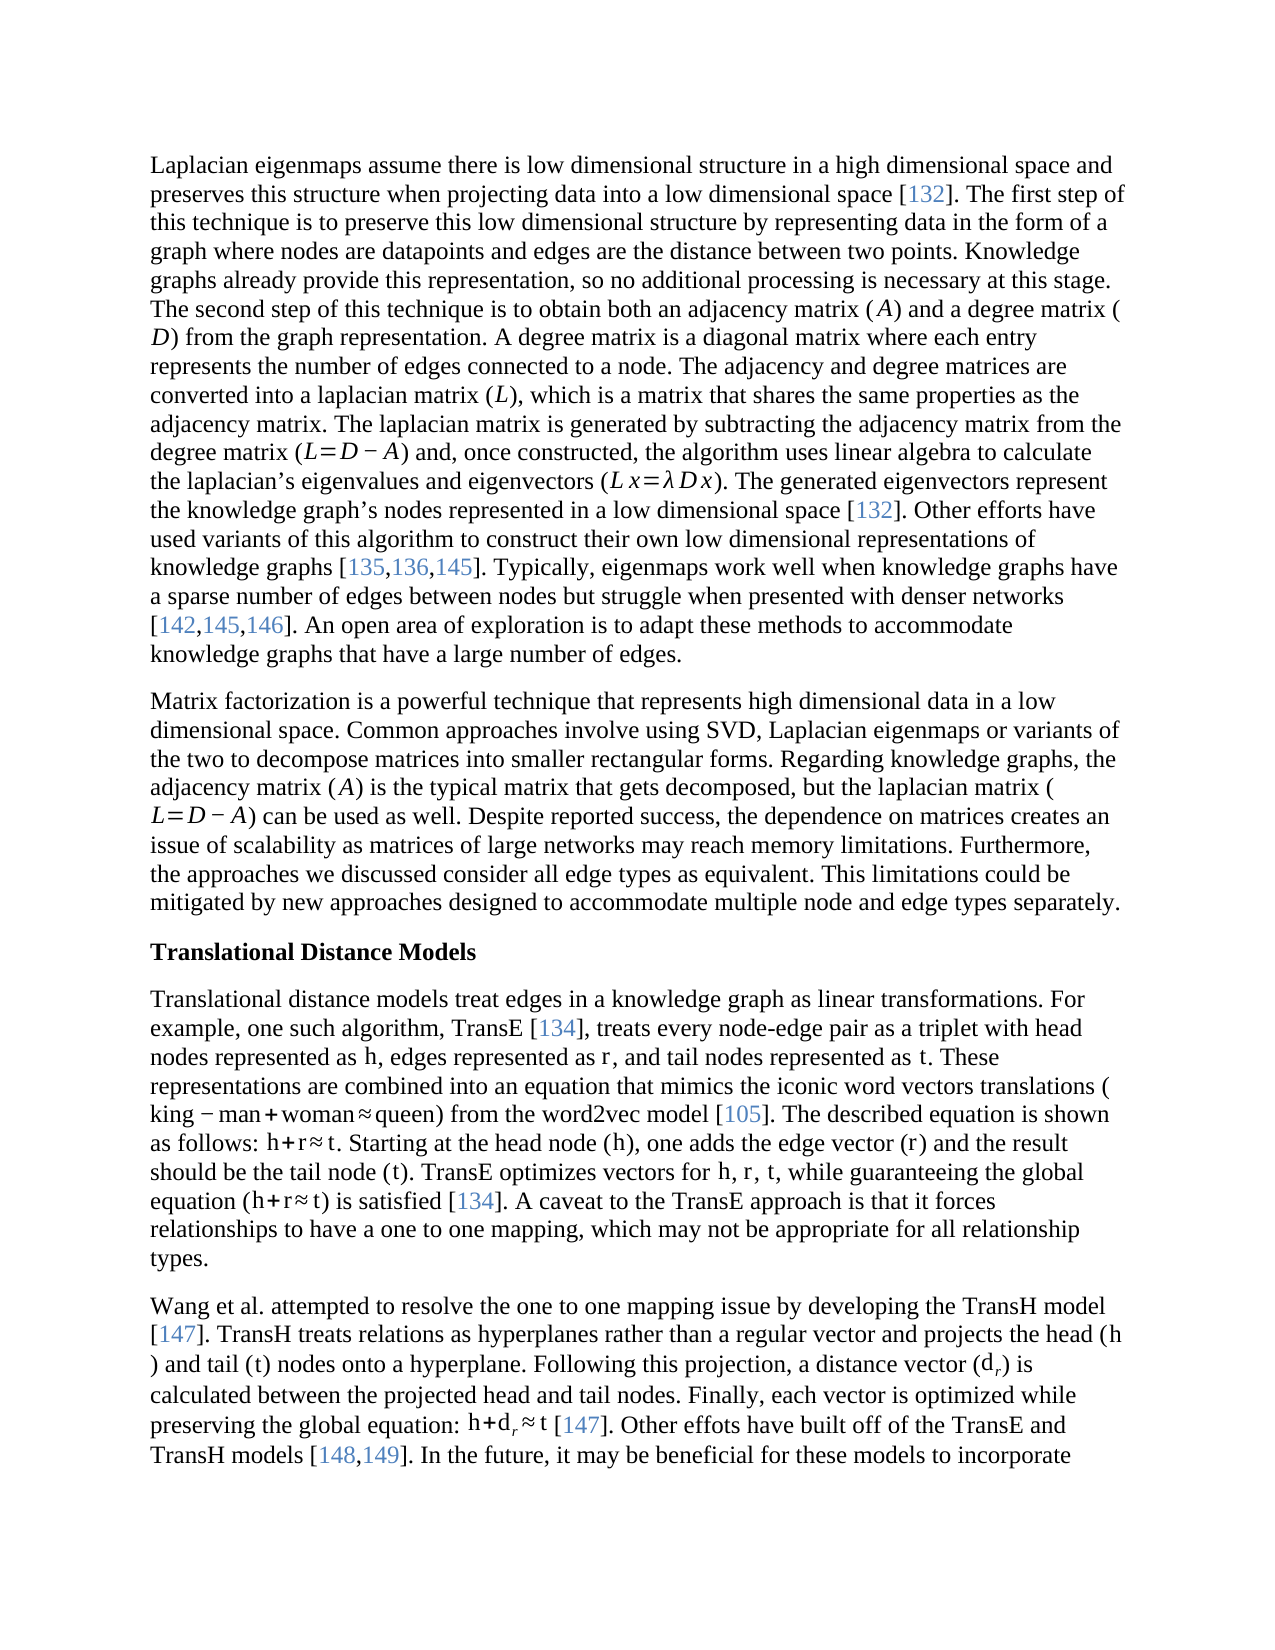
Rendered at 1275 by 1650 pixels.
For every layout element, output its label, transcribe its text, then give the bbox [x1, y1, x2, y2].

text Translational distance models treat edges in a knowledge graph as linear transformations. For example, one such algorithm, TransE [134], treats every node-edge pair as a triplet with head nodes represented as , edges represented as , and tail nodes represented as . These representations are combined into an equation that mimics the iconic word vectors translations () from the word2vec model [105]. The described equation is shown as follows: . Starting at the head node (), one adds the edge vector () and the result should be the tail node (). TransE optimizes vectors for , , , while guaranteeing the global equation () is satisfied [134]. A caveat to the TransE approach is that it forces relationships to have a one to one mapping, which may not be appropriate for all relationship types. [150, 984, 1125, 1272]
text Matrix factorization is a powerful technique that represents high dimensional data in a low dimensional space. Common approaches involve using SVD, Laplacian eigenmaps or variants of the two to decompose matrices into smaller rectangular forms. Regarding knowledge graphs, the adjacency matrix () is the typical matrix that gets decomposed, but the laplacian matrix () can be used as well. Despite reported success, the dependence on matrices creates an issue of scalability as matrices of large networks may reach memory limitations. Furthermore, the approaches we discussed consider all edge types as equivalent. This limitations could be mitigated by new approaches designed to accommodate multiple node and edge types separately. [150, 686, 1125, 916]
text Laplacian eigenmaps assume there is low dimensional structure in a high dimensional space and preserves this structure when projecting data into a low dimensional space [132]. The first step of this technique is to preserve this low dimensional structure by representing data in the form of a graph where nodes are datapoints and edges are the distance between two points. Knowledge graphs already provide this representation, so no additional processing is necessary at this stage. The second step of this technique is to obtain both an adjacency matrix () and a degree matrix () from the graph representation. A degree matrix is a diagonal matrix where each entry represents the number of edges connected to a node. The adjacency and degree matrices are converted into a laplacian matrix (), which is a matrix that shares the same properties as the adjacency matrix. The laplacian matrix is generated by subtracting the adjacency matrix from the degree matrix () and, once constructed, the algorithm uses linear algebra to calculate the laplacian’s eigenvalues and eigenvectors (). The generated eigenvectors represent the knowledge graph’s nodes represented in a low dimensional space [132]. Other efforts have used variants of this algorithm to construct their own low dimensional representations of knowledge graphs [135,136,145]. Typically, eigenmaps work well when knowledge graphs have a sparse number of edges between nodes but struggle when presented with denser networks [142,145,146]. An open area of exploration is to adapt these methods to accommodate knowledge graphs that have a large number of edges. [150, 150, 1125, 667]
subtitle Translational Distance Models [150, 937, 1125, 966]
